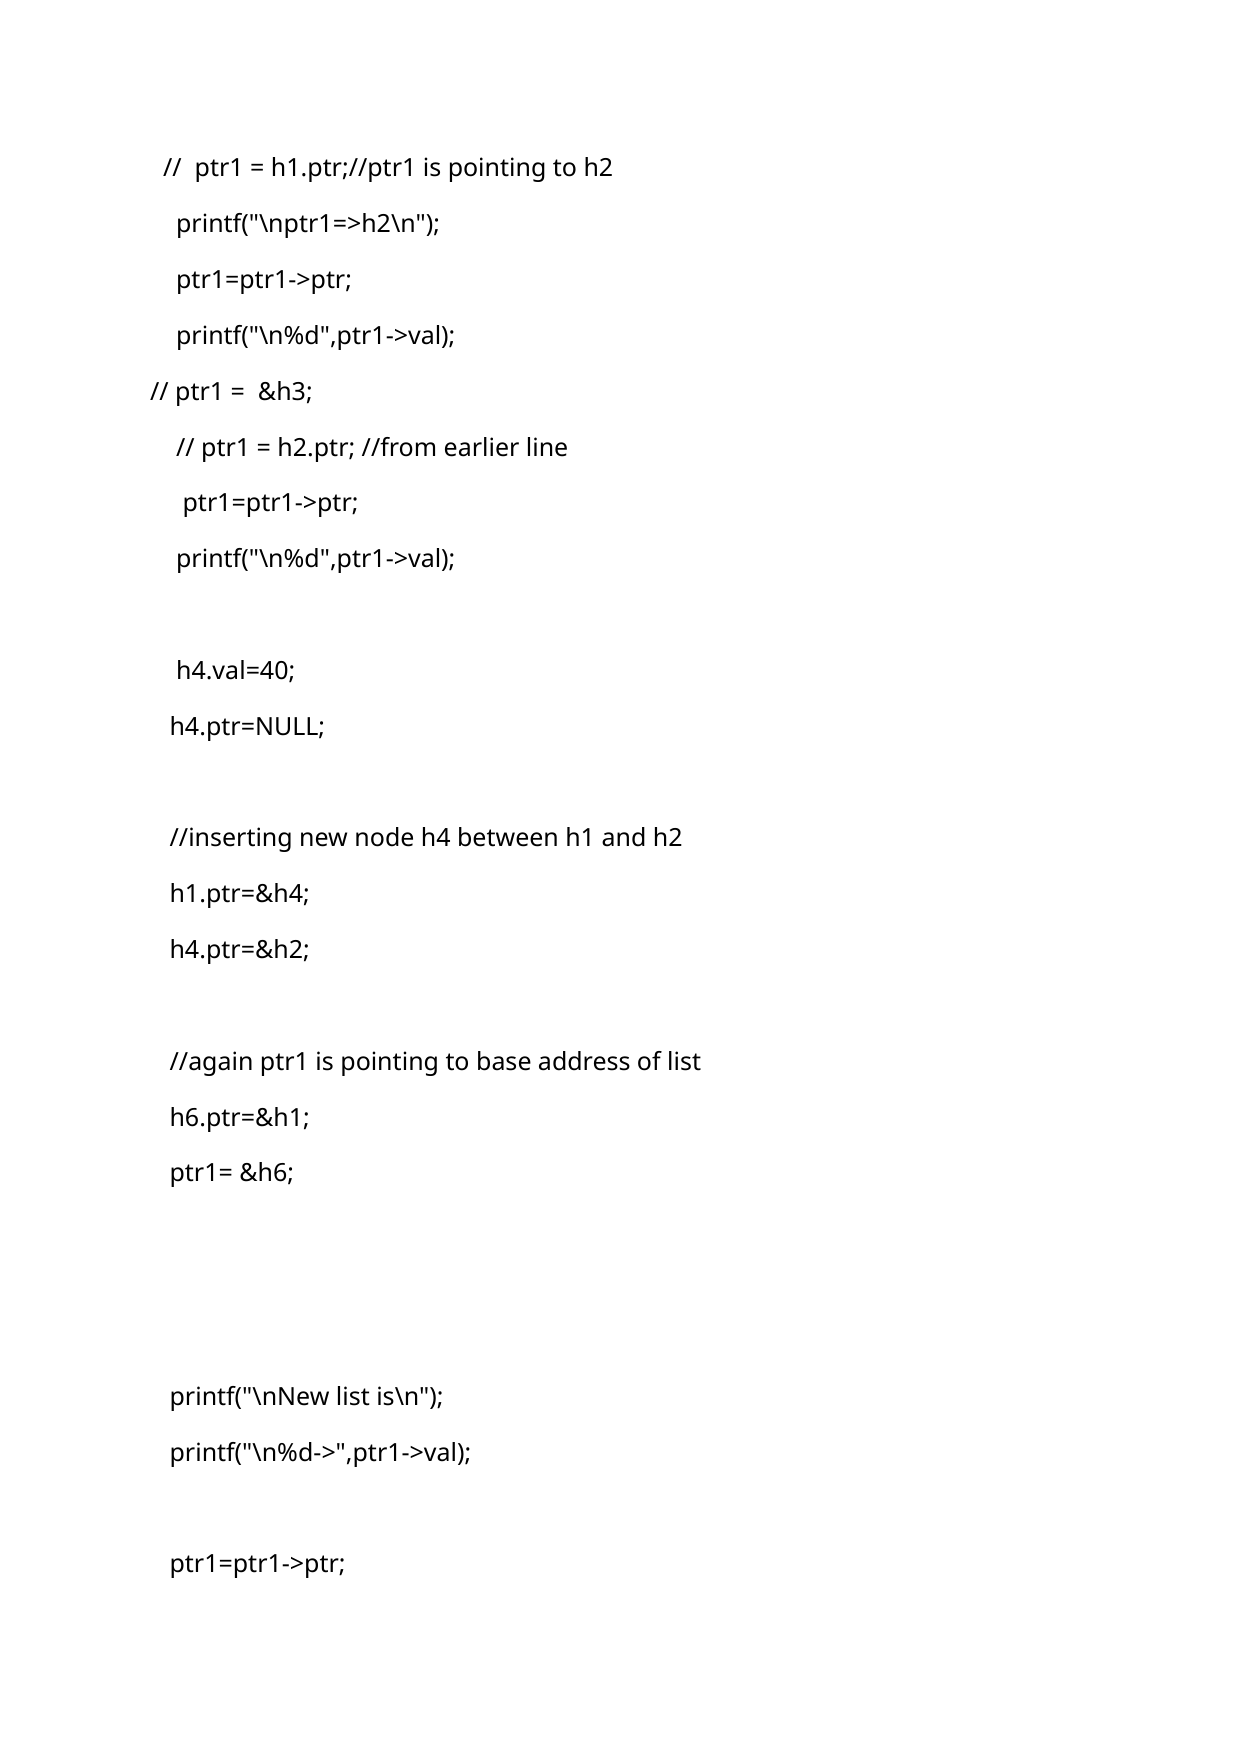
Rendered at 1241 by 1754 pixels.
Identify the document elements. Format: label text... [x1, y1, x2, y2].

text ptr1= &h6; [150, 1155, 1090, 1189]
text ptr1=ptr1->ptr; [150, 262, 1090, 296]
text printf("\nNew list is\n"); [150, 1378, 1090, 1412]
text // ptr1 = h2.ptr; //from earlier line [150, 429, 1090, 463]
text h4.ptr=NULL; [150, 708, 1090, 742]
text printf("\nptr1=>h2\n"); [150, 206, 1090, 240]
text ptr1=ptr1->ptr; [150, 1546, 1090, 1580]
text ptr1=ptr1->ptr; [150, 485, 1090, 519]
text // ptr1 = &h3; [150, 373, 1090, 407]
text h6.ptr=&h1; [150, 1099, 1090, 1133]
text printf("\n%d",ptr1->val); [150, 317, 1090, 352]
text printf("\n%d",ptr1->val); [150, 541, 1090, 575]
text printf("\n%d->",ptr1->val); [150, 1434, 1090, 1468]
text h1.ptr=&h4; [150, 876, 1090, 910]
text //inserting new node h4 between h1 and h2 [150, 820, 1090, 854]
text //again ptr1 is pointing to base address of list [150, 1043, 1090, 1077]
text // ptr1 = h1.ptr;//ptr1 is pointing to h2 [150, 150, 1090, 184]
text h4.ptr=&h2; [150, 932, 1090, 966]
text h4.val=40; [150, 652, 1090, 687]
